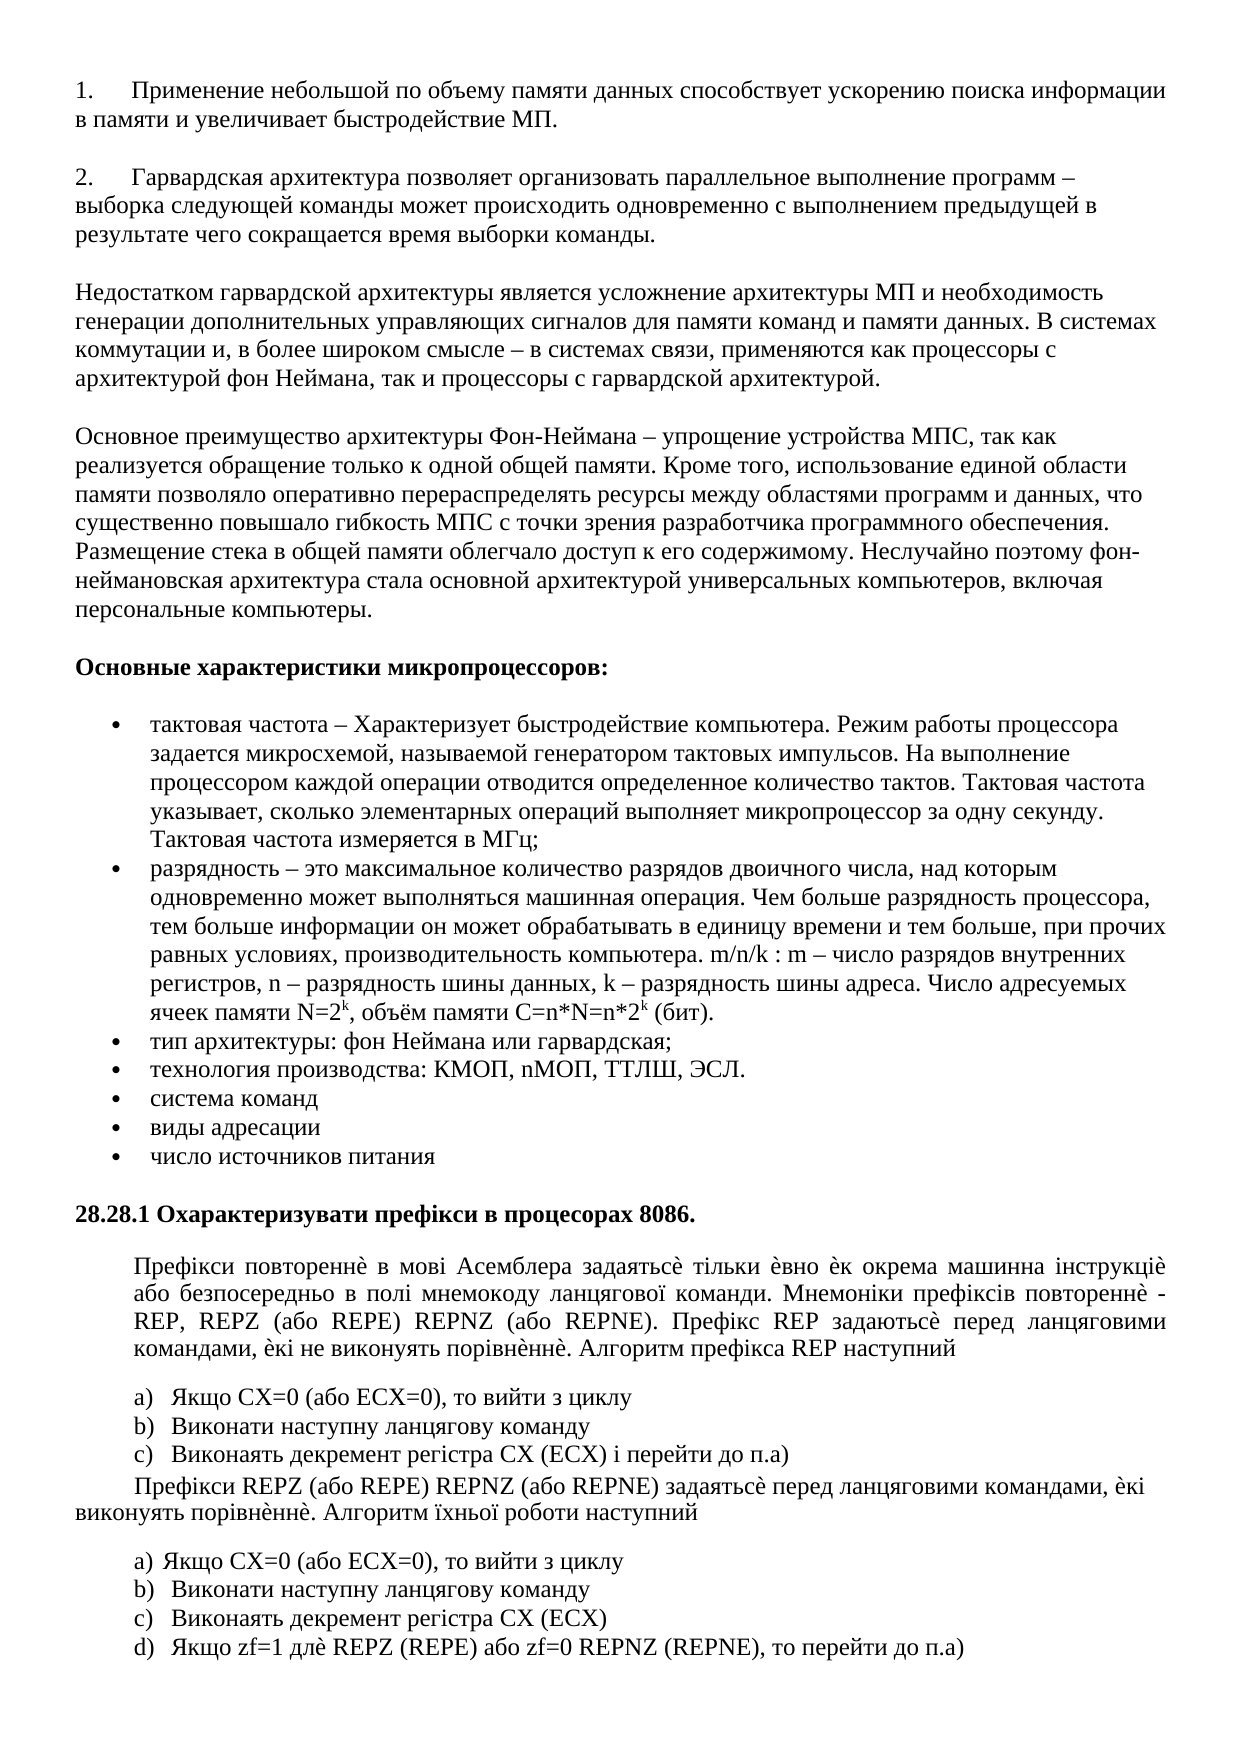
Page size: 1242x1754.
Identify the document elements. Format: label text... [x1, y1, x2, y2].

text 1. Применение небольшой по объему памяти данных способствует ускорению поиска информации в памяти и увеличивает быстродействие МП. [75, 75, 1167, 132]
list Виконати наступну ланцягову команду [134, 1575, 1167, 1604]
list виды адресации [112, 1112, 1167, 1141]
text Недостатком гарвардской архитектуры является усложнение архитектуры МП и необходимость генерации дополнительных управляющих сигналов для памяти команд и памяти данных. В системах коммутации и, в более широком смысле – в системах связи, применяются как процессоры с архитектурой фон Неймана, так и процессоры с гарвардской архитектурой. [75, 277, 1167, 392]
list Виконати наступну ланцягову команду [134, 1411, 1167, 1440]
text Префікси REPZ (або REPE) REPNZ (або REPNE) задаятьсѐ перед ланцяговими командами, ѐкі виконуять порівнѐннѐ. Алгоритм їхньої роботи наступний [75, 1474, 1167, 1526]
list число источников питания [112, 1141, 1167, 1169]
list Виконаять декремент регістра CX (ECX) і перейти до п.а) [134, 1440, 1167, 1468]
list тактовая частота – Характеризует быстродействие компьютера. Режим работы процессора задается микросхемой, называемой генератором тактовых импульсов. На выполнение процессором каждой операции отводится определенное количество тактов. Тактовая частота указывает, сколько элементарных операций выполняет микропроцессор за одну секунду. Тактовая частота измеряется в МГц; [112, 709, 1167, 853]
list Якщо CX=0 (або ECX=0), то вийти з циклу [134, 1383, 1167, 1411]
text Основное преимущество архитектуры Фон-Неймана – упрощение устройства МПС, так как реализуется обращение только к одной общей памяти. Кроме того, использование единой области памяти позволяло оперативно перераспределять ресурсы между областями программ и данных, что существенно повышало гибкость МПС с точки зрения разработчика программного обеспечения. Размещение стека в общей памяти облегчало доступ к его содержимому. Неслучайно поэтому фон-неймановская архитектура стала основной архитектурой универсальных компьютеров, включая персональные компьютеры. [75, 421, 1167, 622]
text Основные характеристики микропроцессоров: [75, 652, 1167, 680]
list разрядность – это максимальное количество разрядов двоичного числа, над которым одновременно может выполняться машинная операция. Чем больше разрядность процессора, тем больше информации он может обрабатывать в единицу времени и тем больше, при прочих равных условиях, производительность компьютера. m/n/k : m – число разрядов внутренних регистров, n – разрядность шины данных, k – разрядность шины адреса. Число адресуемых ячеек памяти N=2k, объём памяти C=n*N=n*2k (бит). [112, 853, 1167, 1026]
text Префікси повтореннѐ в мові Асемблера задаятьсѐ тільки ѐвно ѐк окрема машинна інструкціѐ або безпосередньо в полі мнемокоду ланцягової команди. Мнемоніки префіксів повтореннѐ - REP, REPZ (або REPE) REPNZ (або REPNE). Префікс REP задаютьсѐ перед ланцяговими командами, ѐкі не виконуять порівнѐннѐ. Алгоритм префікса REP наступний [133, 1253, 1167, 1362]
list система команд [112, 1083, 1167, 1112]
text 28.28.1 Охарактеризувати префікси в процесорах 8086. [75, 1199, 1167, 1227]
list технология производства: КМОП, nМОП, ТТЛШ, ЭСЛ. [112, 1054, 1167, 1083]
list Виконаять декремент регістра CX (ECX) [134, 1604, 1167, 1632]
list Якщо CX=0 (або ECX=0), то вийти з циклу [134, 1547, 1167, 1575]
list тип архитектуры: фон Неймана или гарвардская; [112, 1026, 1167, 1054]
text 2. Гарвардская архитектура позволяет организовать параллельное выполнение программ – выборка следующей команды может происходить одновременно с выполнением предыдущей в результате чего сокращается время выборки команды. [75, 162, 1167, 248]
list Якщо zf=1 длѐ REPZ (REPE) або zf=0 REPNZ (REPNE), то перейти до п.а) [134, 1632, 1167, 1661]
